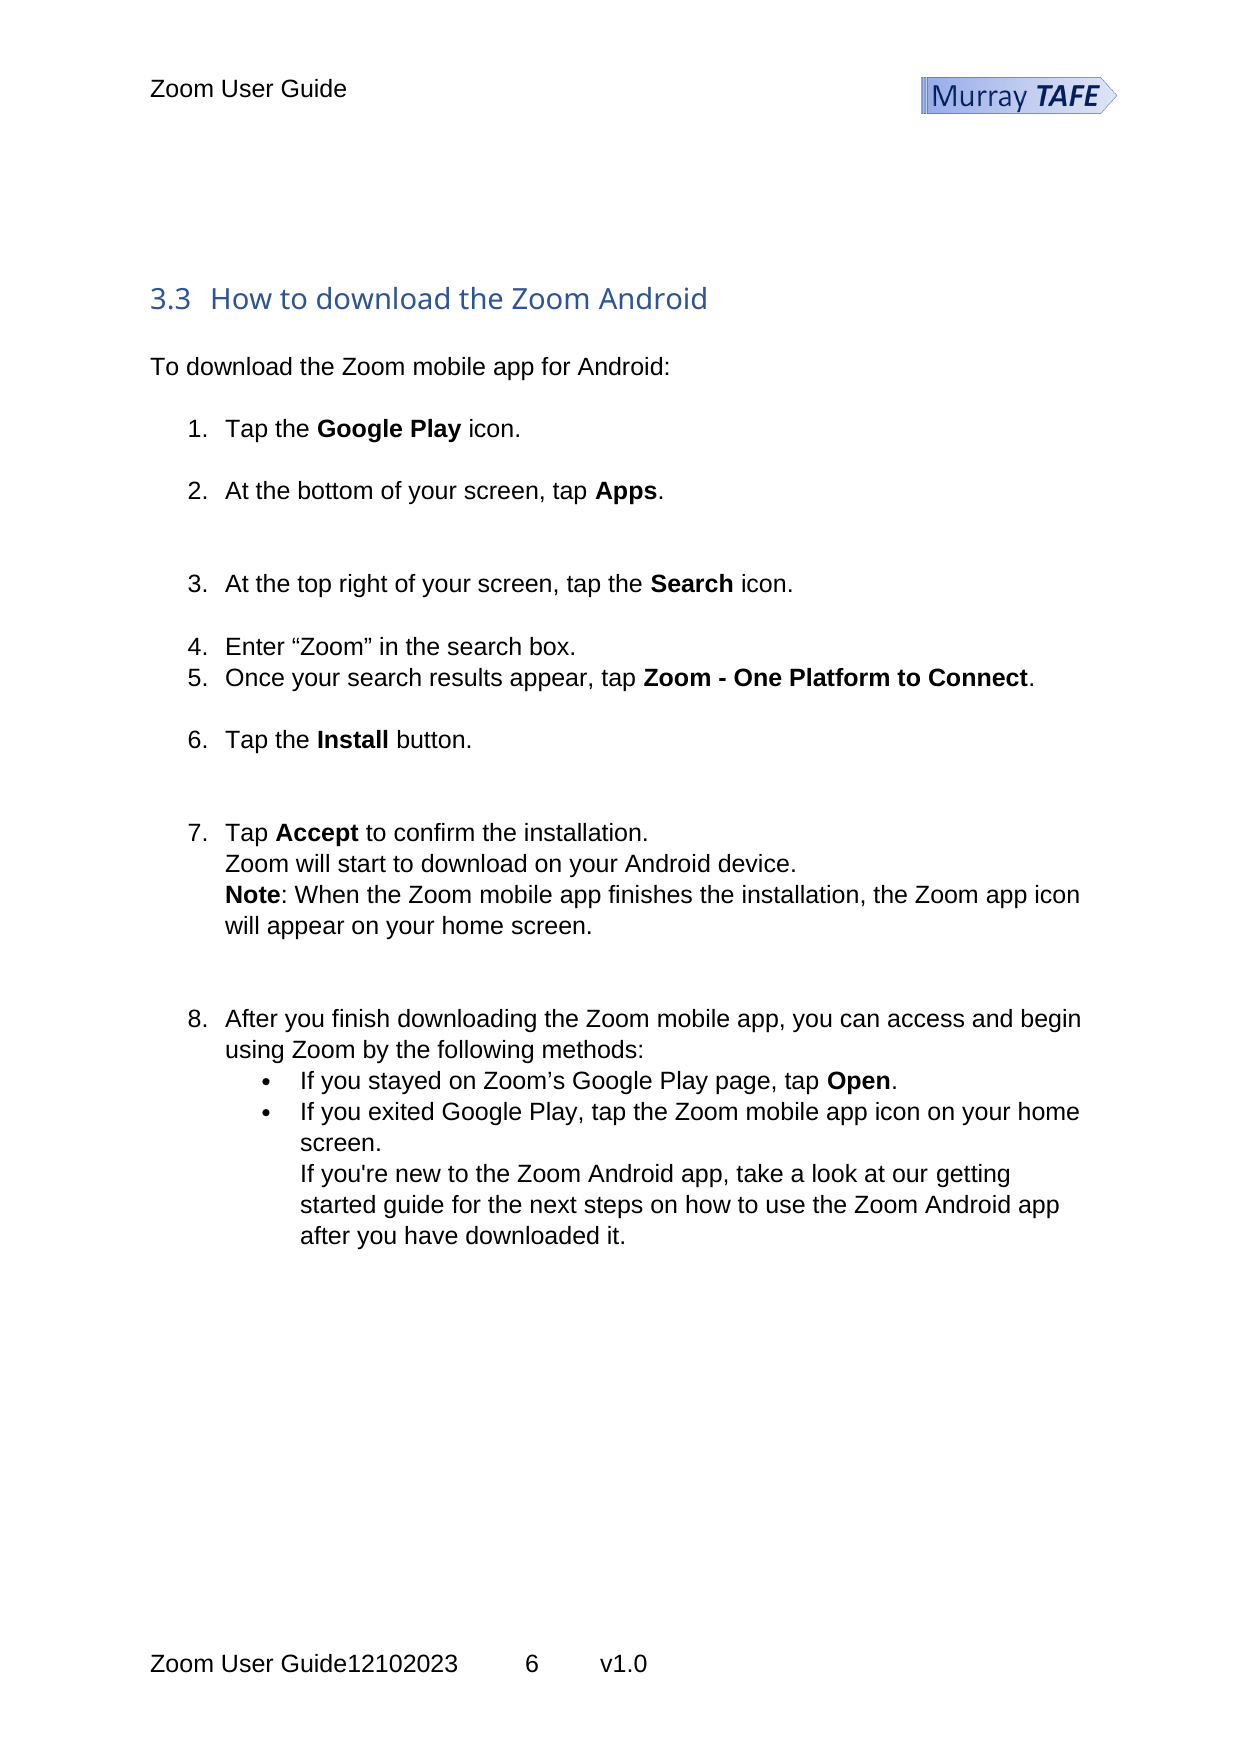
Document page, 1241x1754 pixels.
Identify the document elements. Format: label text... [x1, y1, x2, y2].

list Once your search results appear, tap Zoom - One Platform to Connect. [187, 663, 1090, 691]
list Tap the Google Play icon. [187, 414, 1090, 443]
subtitle How to download the Zoom Android [150, 278, 1090, 318]
list At the bottom of your screen, tap Apps. [187, 476, 1090, 505]
list If you exited Google Play, tap the Zoom mobile app icon on your home screen. [262, 1097, 1090, 1157]
list If you stayed on Zoom’s Google Play page, tap Open. [262, 1066, 1090, 1095]
list Tap Accept to confirm the installation. Zoom will start to download on your Android device. Note: When the Zoom mobile app finishes the installation, the Zoom app icon will appear on your home screen. [187, 818, 1090, 940]
text To download the Zoom mobile app for Android: [150, 352, 1090, 381]
text If you're new to the Zoom Android app, take a look at our getting started guide for the next steps on how to use the Zoom Android app after you have downloaded it. [300, 1159, 1090, 1250]
list Tap the Install button. [187, 725, 1090, 753]
list At the top right of your screen, tap the Search icon. [187, 569, 1090, 598]
list After you finish downloading the Zoom mobile app, you can access and begin using Zoom by the following methods: [187, 1004, 1090, 1064]
list Enter “Zoom” in the search box. [187, 632, 1090, 660]
picture [920, 76, 1119, 116]
